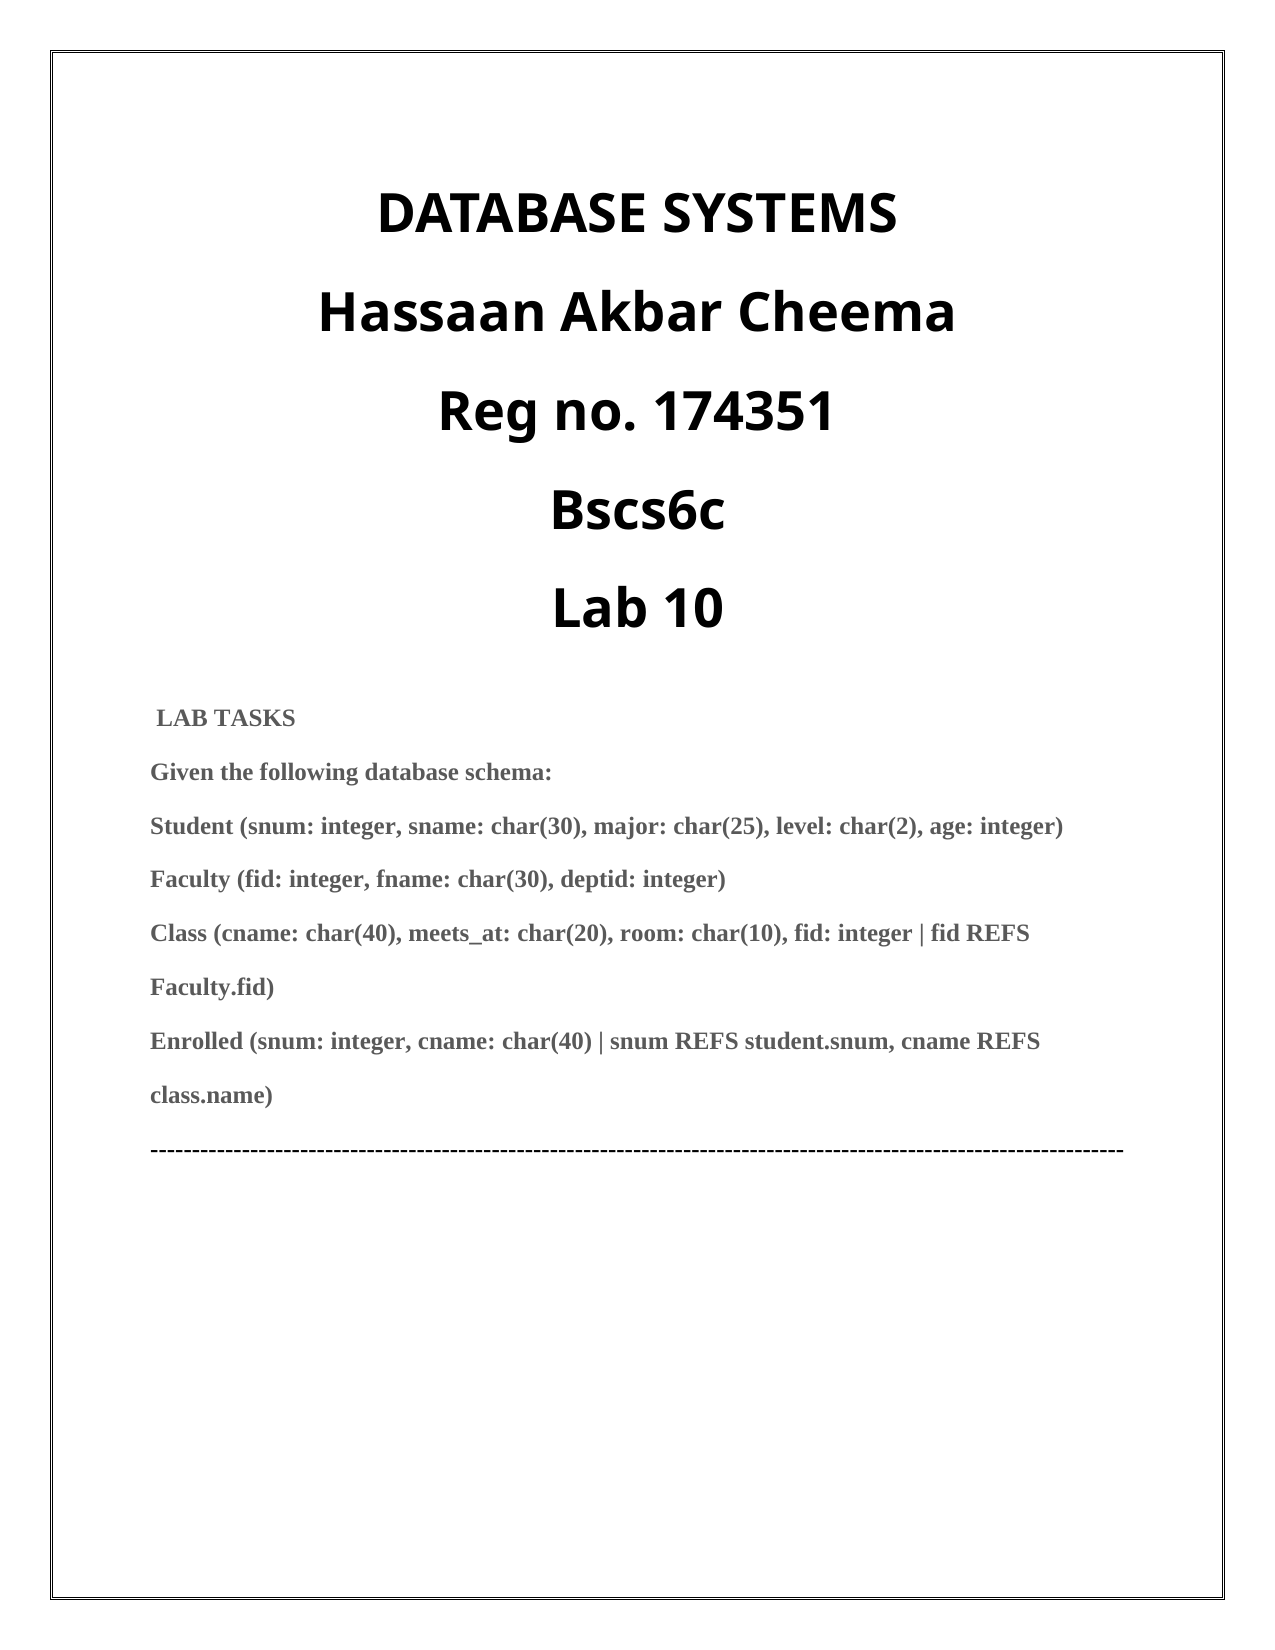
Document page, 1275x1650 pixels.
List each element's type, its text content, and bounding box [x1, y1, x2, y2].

text Class (cname: char(40), meets_at: char(20), room: char(10), fid: integer | fid REFS [150, 918, 1125, 947]
text Faculty (fid: integer, fname: char(30), deptid: integer) [150, 864, 1125, 893]
text class.name) [150, 1080, 1125, 1109]
text Enrolled (snum: integer, cname: char(40) | snum REFS student.snum, cname REFS [150, 1026, 1125, 1055]
text LAB TASKS [150, 703, 1125, 732]
subtitle Lab 10 [150, 570, 1125, 644]
subtitle Reg no. 174351 [150, 372, 1125, 446]
subtitle Bscs6c [150, 471, 1125, 545]
text Faculty.fid) [150, 972, 1125, 1001]
subtitle Hassaan Akbar Cheema [150, 274, 1125, 347]
subtitle DATABASE SYSTEMS [150, 175, 1125, 249]
text Student (snum: integer, sname: char(30), major: char(25), level: char(2), age: integer) [150, 811, 1125, 839]
text --------------------------------------------------------------------------------------------------------------------- [150, 1134, 1125, 1163]
text Given the following database schema: [150, 757, 1125, 786]
